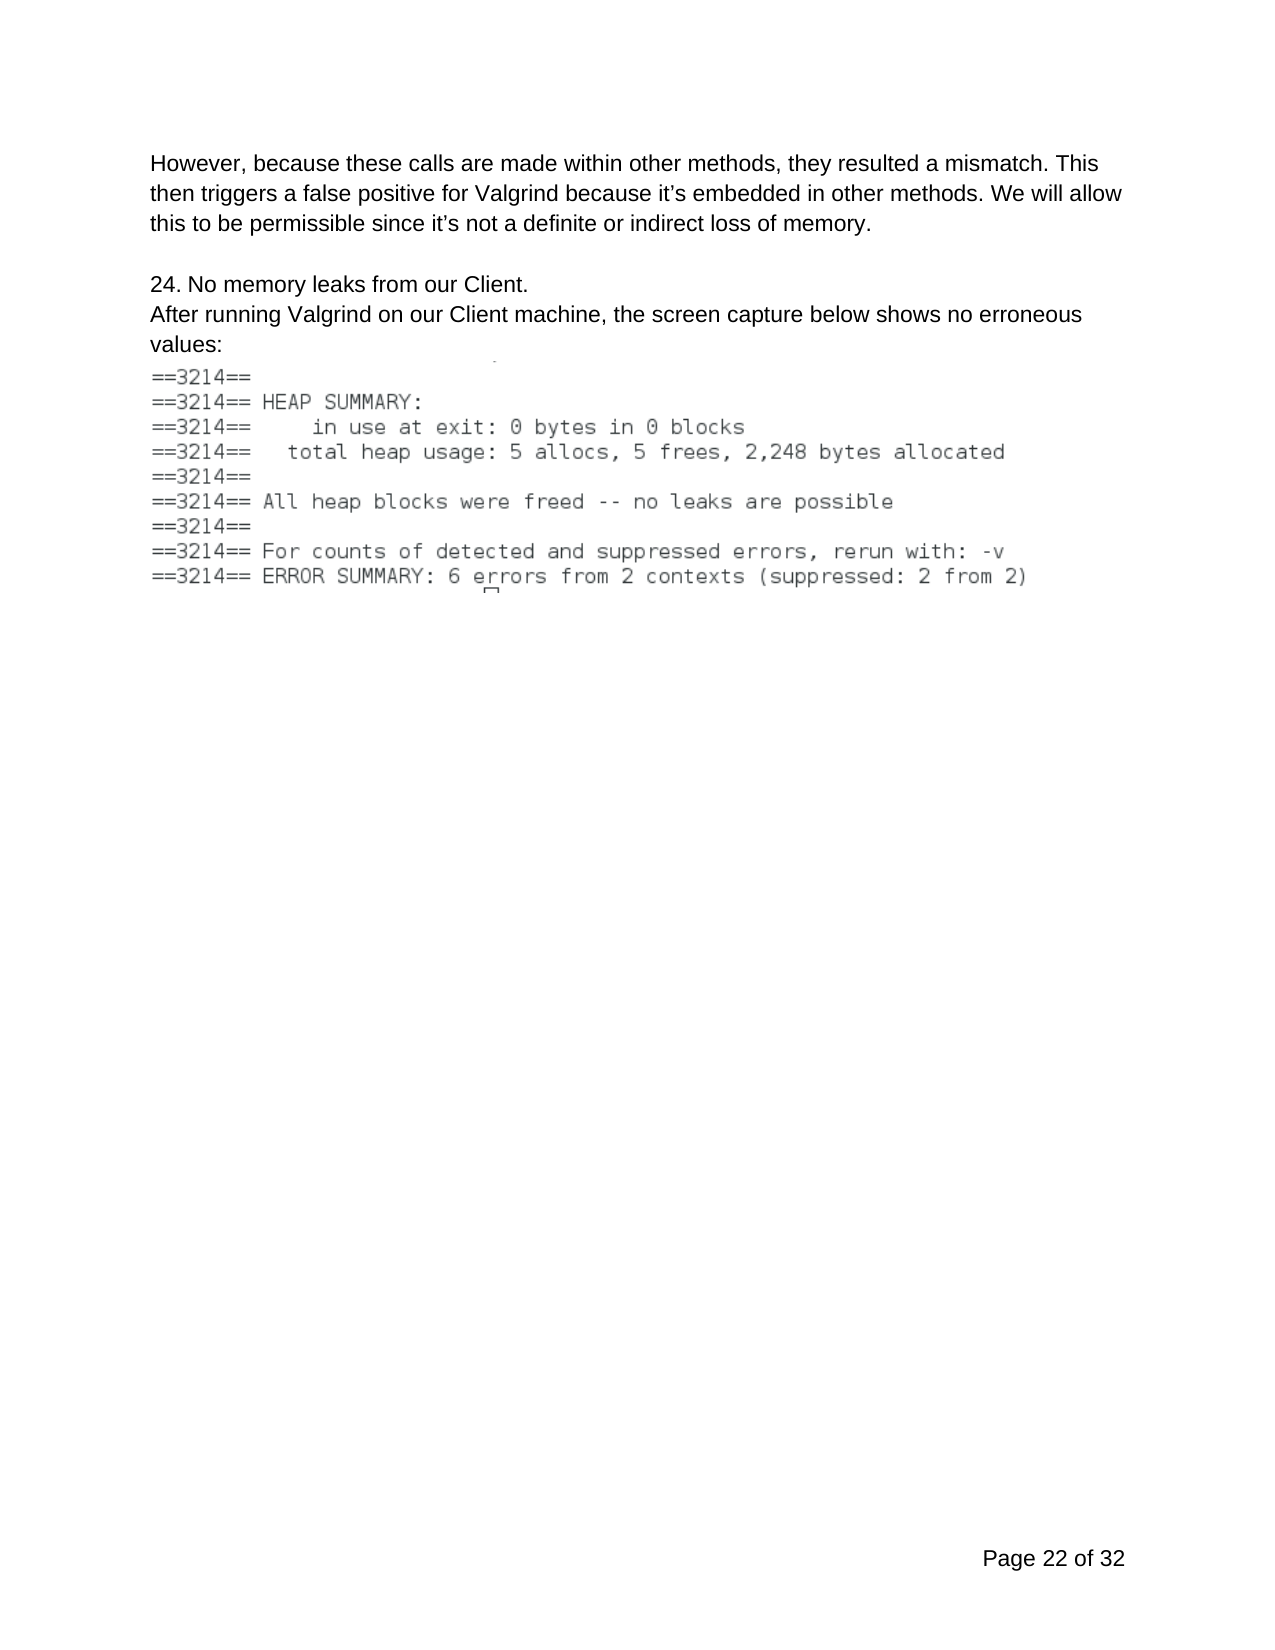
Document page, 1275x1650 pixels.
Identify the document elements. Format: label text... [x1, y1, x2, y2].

list No memory leaks from our Client. [150, 271, 1125, 297]
text However, because these calls are made within other methods, they resulted a mismatch. This then triggers a false positive for Valgrind because it’s embedded in other methods. We will allow this to be permissible since it’s not a definite or indirect loss of memory. [150, 150, 1125, 237]
picture [150, 361, 1125, 593]
text After running Valgrind on our Client machine, the screen capture below shows no erroneous values: [150, 301, 1125, 358]
